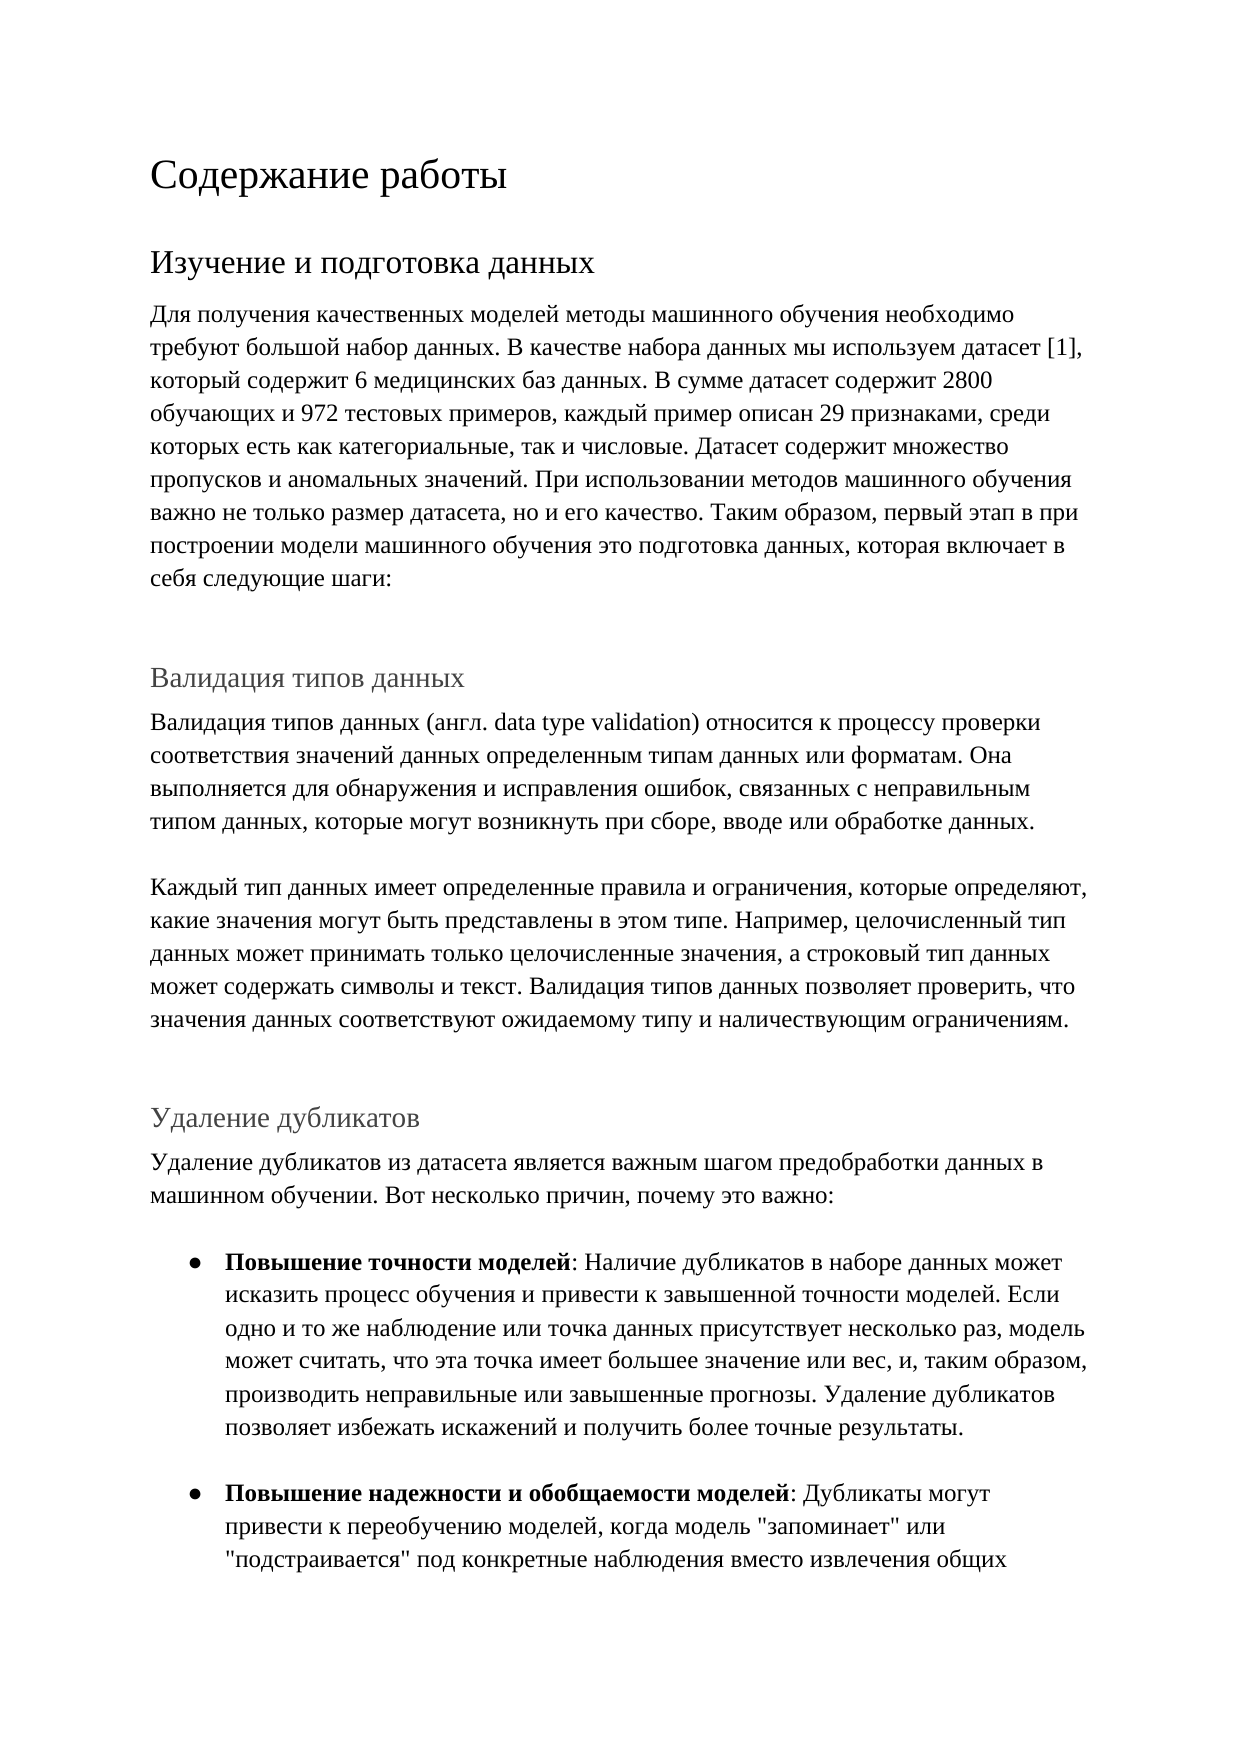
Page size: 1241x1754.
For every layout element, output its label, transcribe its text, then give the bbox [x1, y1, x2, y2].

subtitle Содержание работы [150, 150, 1090, 198]
text Для получения качественных моделей методы машинного обучения необходимо требуют большой набор данных. В качестве набора данных мы используем датасет [1], который содержит 6 медицинских баз данных. В сумме датасет содержит 2800 обучающих и 972 тестовых примеров, каждый пример описан 29 признаками, среди которых есть как категориальные, так и числовые. Датасет содержит множество пропусков и аномальных значений. При использовании методов машинного обучения важно не только размер датасета, но и его качество. Таким образом, первый этап в при построении модели машинного обучения это подготовка данных, которая включает в себя следующие шаги: [150, 299, 1090, 592]
list Повышение точности моделей: Наличие дубликатов в наборе данных может исказить процесс обучения и привести к завышенной точности моделей. Если одно и то же наблюдение или точка данных присутствует несколько раз, модель может считать, что эта точка имеет большее значение или вес, и, таким образом, производить неправильные или завышенные прогнозы. Удаление дубликатов позволяет избежать искажений и получить более точные результаты. [187, 1246, 1090, 1440]
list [187, 1478, 1090, 1573]
text Валидация типов данных (англ. data type validation) относится к процессу проверки соответствия значений данных определенным типам данных или форматам. Она выполняется для обнаружения и исправления ошибок, связанных с неправильным типом данных, которые могут возникнуть при сборе, вводе или обработке данных. [150, 707, 1090, 834]
subtitle Валидация типов данных [150, 660, 1090, 693]
subtitle Изучение и подготовка данных [150, 243, 1090, 281]
text Каждый тип данных имеет определенные правила и ограничения, которые определяют, какие значения могут быть представлены в этом типе. Например, целочисленный тип данных может принимать только целочисленные значения, а строковый тип данных может содержать символы и текст. Валидация типов данных позволяет проверить, что значения данных соответствуют ожидаемому типу и наличествующим ограничениям. [150, 872, 1090, 1033]
subtitle Удаление дубликатов [150, 1101, 1090, 1134]
text Удаление дубликатов из датасета является важным шагом предобработки данных в машинном обучении. Вот несколько причин, почему это важно: [150, 1147, 1090, 1209]
